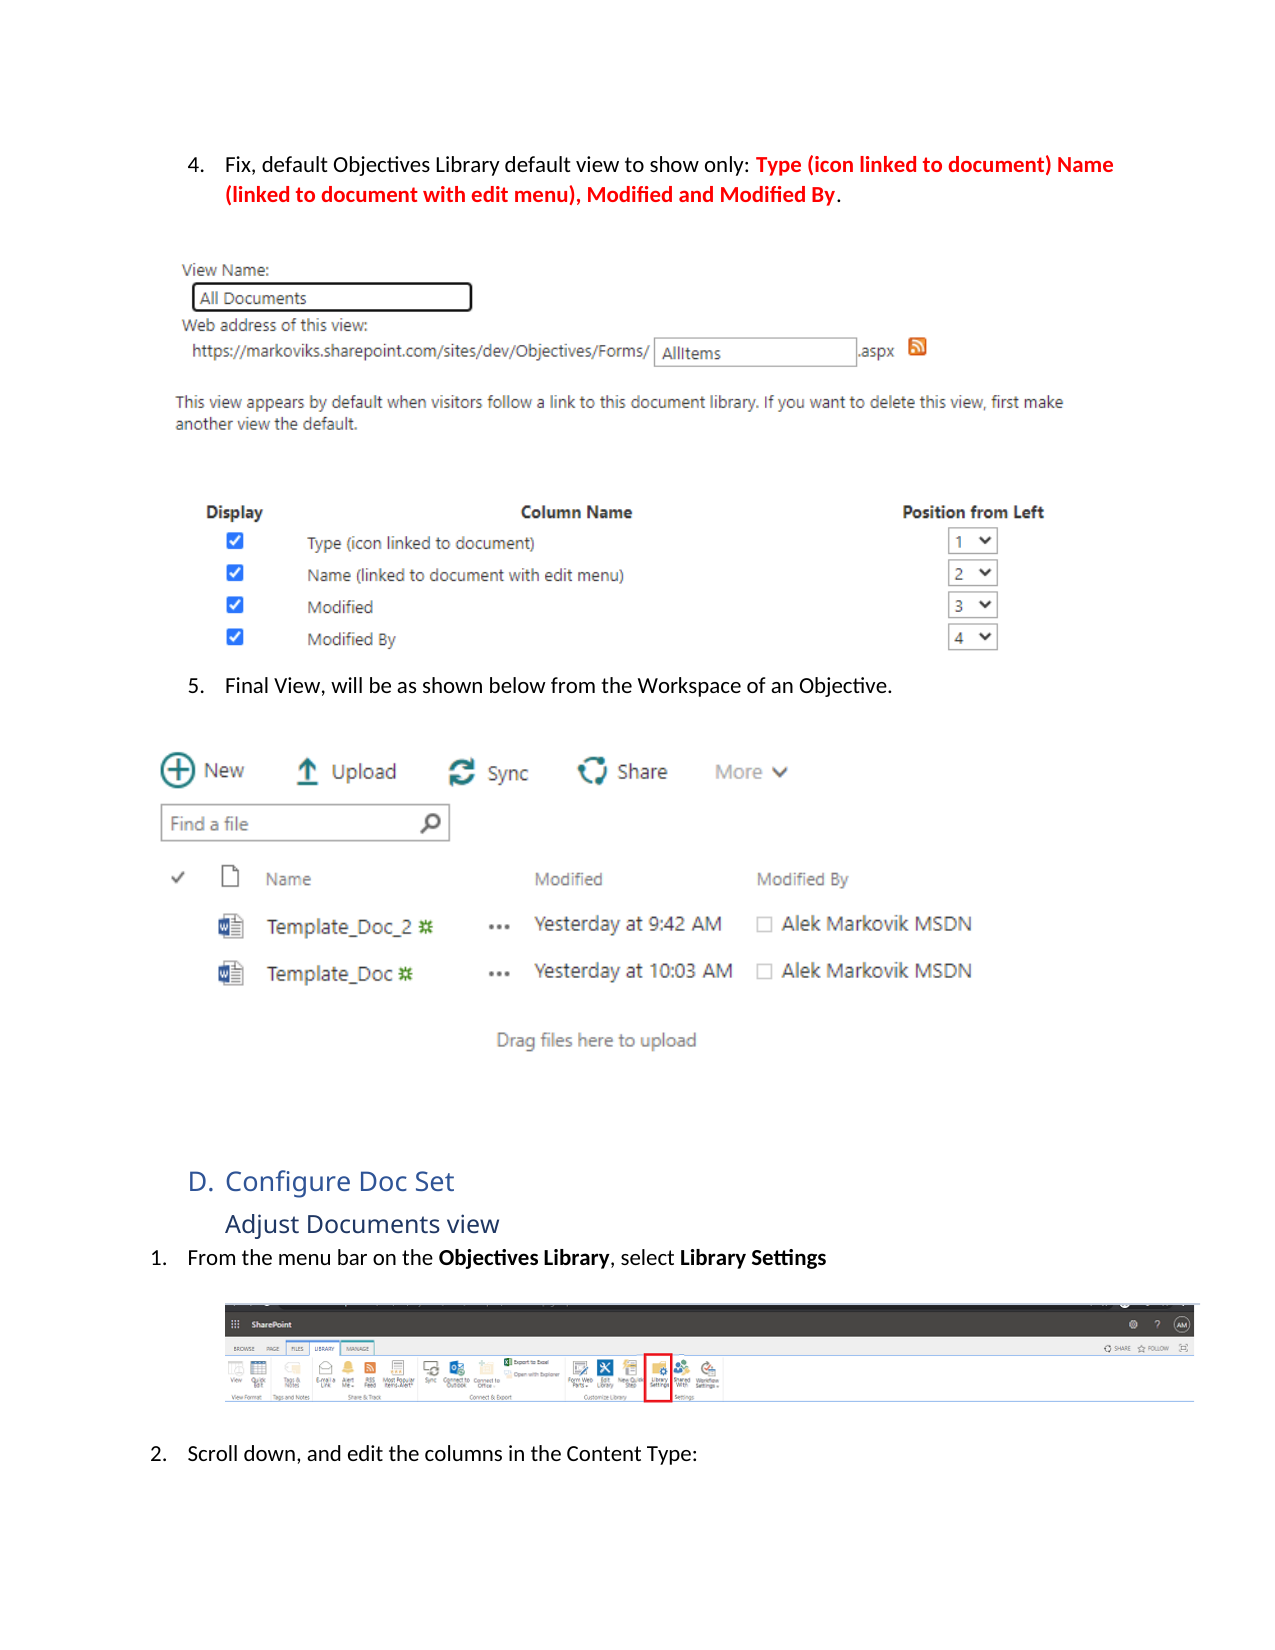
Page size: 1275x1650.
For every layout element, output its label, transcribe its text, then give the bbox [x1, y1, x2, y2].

subtitle Configure Doc Set [187, 1162, 1125, 1199]
picture [150, 718, 1054, 1144]
picture [225, 1303, 1200, 1407]
list Final View, will be as shown below from the Workspace of an Objective. [187, 671, 1125, 699]
list Fix, default Objectives Library default view to show only: Type (icon linked to document) Name (linked to document with edit menu), Modified and Modified By. [187, 150, 1125, 208]
picture [150, 227, 1125, 653]
list Scroll down, and edit the columns in the Content Type: [150, 1439, 1125, 1467]
subtitle Adjust Documents view [150, 1206, 1125, 1240]
list From the menu bar on the Objectives Library, select Library Settings [150, 1243, 1125, 1271]
